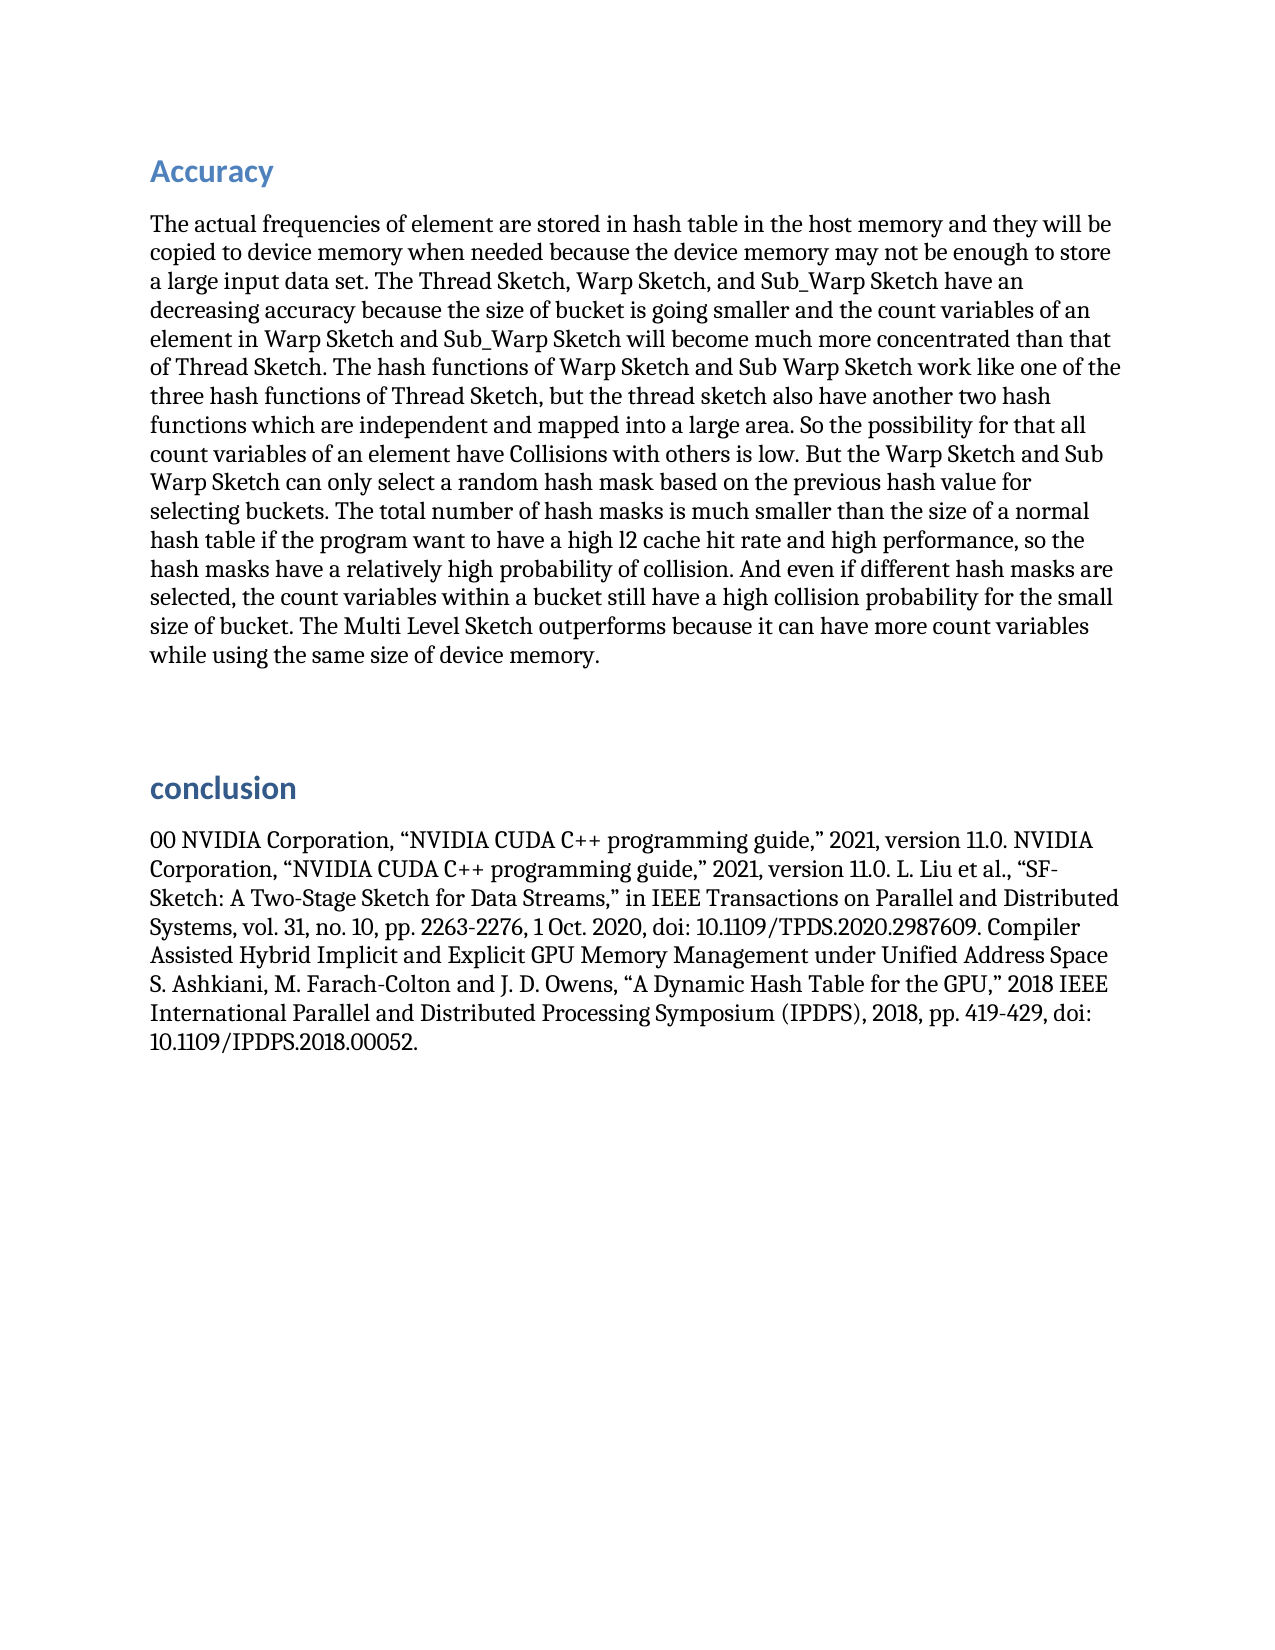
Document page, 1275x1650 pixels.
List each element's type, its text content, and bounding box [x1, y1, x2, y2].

subtitle conclusion [150, 767, 1125, 808]
subtitle Accuracy [150, 150, 1125, 191]
text 00 NVIDIA Corporation, “NVIDIA CUDA C++ programming guide,” 2021, version 11.0. NVIDIA Corporation, “NVIDIA CUDA C++ programming guide,” 2021, version 11.0. L. Liu et al., “SF-Sketch: A Two-Stage Sketch for Data Streams,” in IEEE Transactions on Parallel and Distributed Systems, vol. 31, no. 10, pp. 2263-2276, 1 Oct. 2020, doi: 10.1109/TPDS.2020.2987609. Compiler Assisted Hybrid Implicit and Explicit GPU Memory Management under Unified Address Space S. Ashkiani, M. Farach-Colton and J. D. Owens, “A Dynamic Hash Table for the GPU,” 2018 IEEE International Parallel and Distributed Processing Symposium (IPDPS), 2018, pp. 419-429, doi: 10.1109/IPDPS.2018.00052. [150, 826, 1125, 1056]
text The actual frequencies of element are stored in hash table in the host memory and they will be copied to device memory when needed because the device memory may not be enough to store a large input data set. The Thread Sketch, Warp Sketch, and Sub_Warp Sketch have an decreasing accuracy because the size of bucket is going smaller and the count variables of an element in Warp Sketch and Sub_Warp Sketch will become much more concentrated than that of Thread Sketch. The hash functions of Warp Sketch and Sub Warp Sketch work like one of the three hash functions of Thread Sketch, but the thread sketch also have another two hash functions which are independent and mapped into a large area. So the possibility for that all count variables of an element have Collisions with others is low. But the Warp Sketch and Sub Warp Sketch can only select a random hash mask based on the previous hash value for selecting buckets. The total number of hash masks is much smaller than the size of a normal hash table if the program want to have a high l2 cache hit rate and high performance, so the hash masks have a relatively high probability of collision. And even if different hash masks are selected, the count variables within a bucket still have a high collision probability for the small size of bucket. The Multi Level Sketch outperforms because it can have more count variables while using the same size of device memory. [150, 209, 1125, 669]
